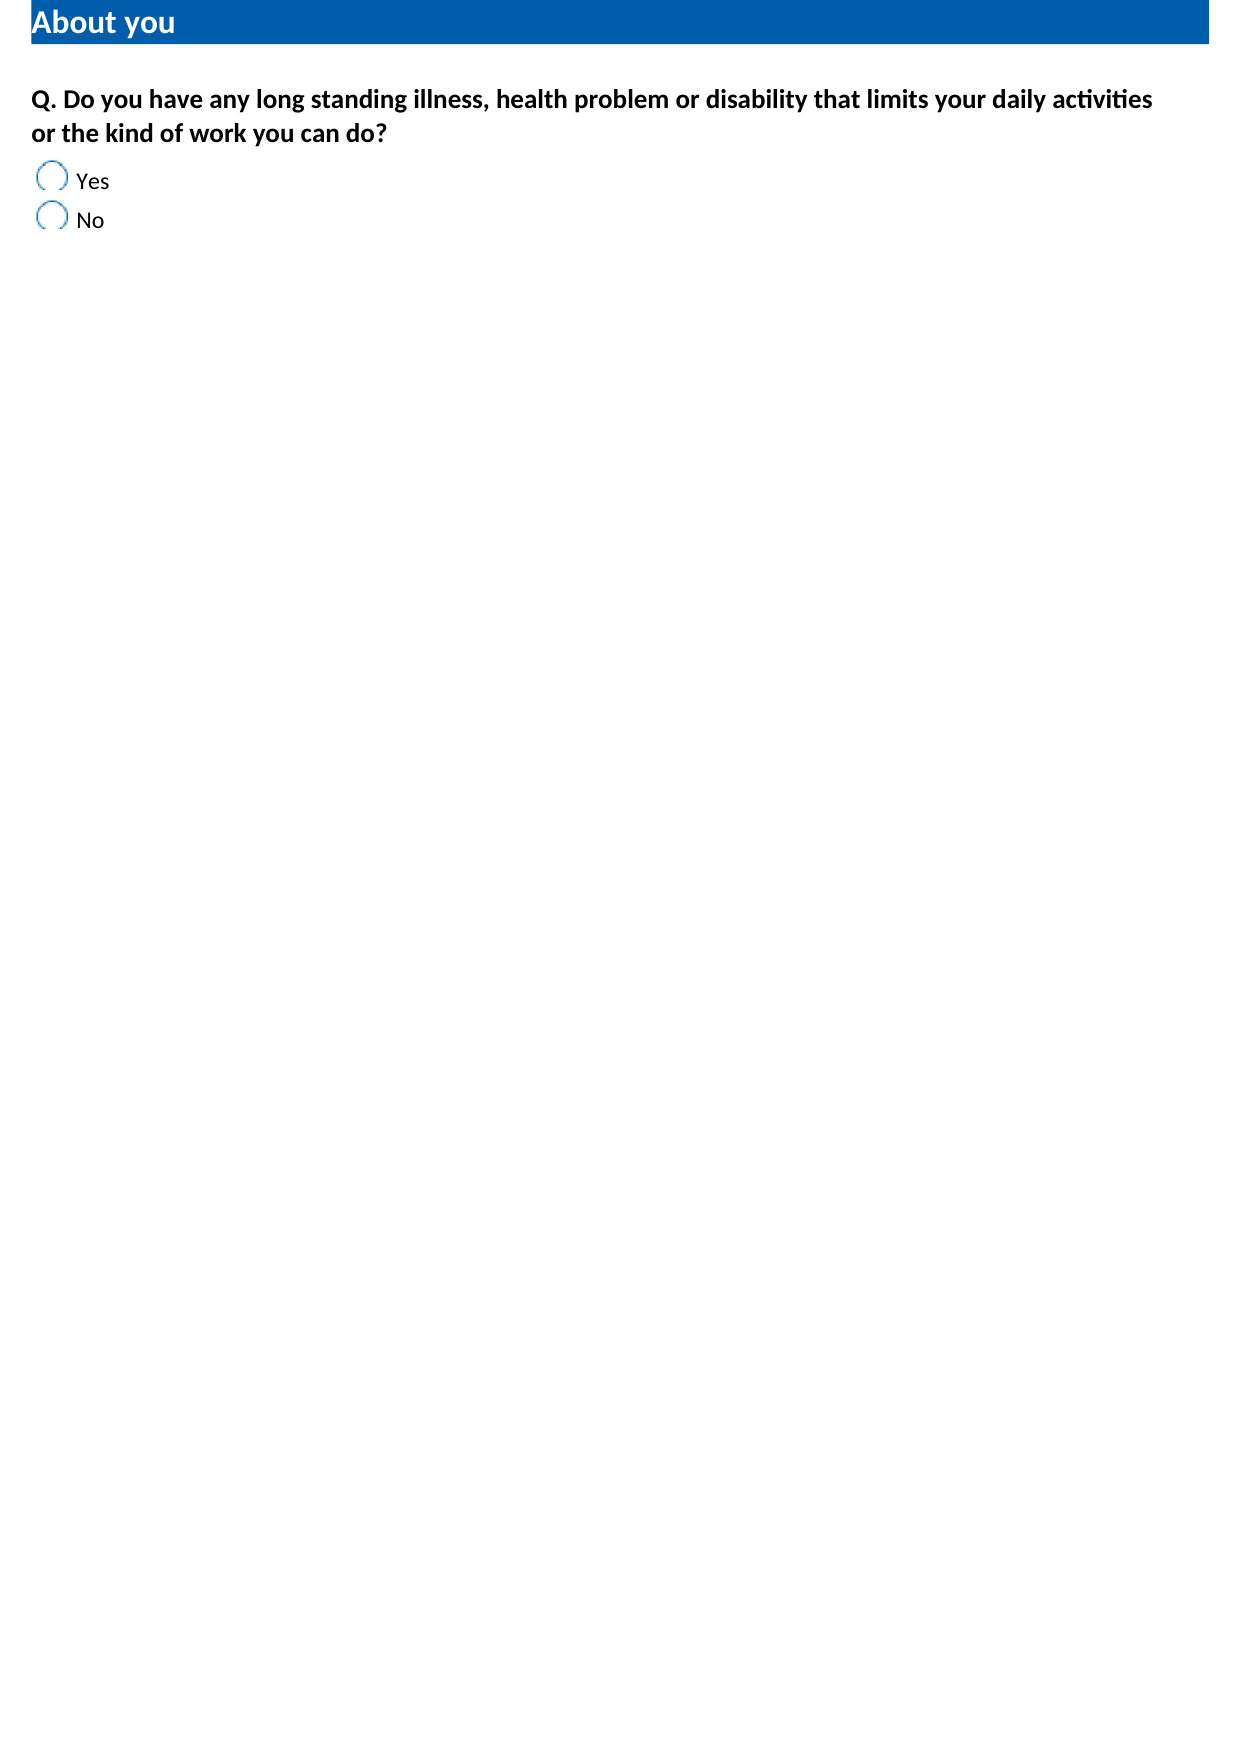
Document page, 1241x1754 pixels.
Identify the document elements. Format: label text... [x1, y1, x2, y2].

text About you [31, 1, 1180, 42]
picture [33, 158, 71, 190]
picture [33, 197, 71, 229]
text Q. Do you have any long standing illness, health problem or disability that limits your daily activities or the kind of work you can do? [31, 82, 1180, 149]
